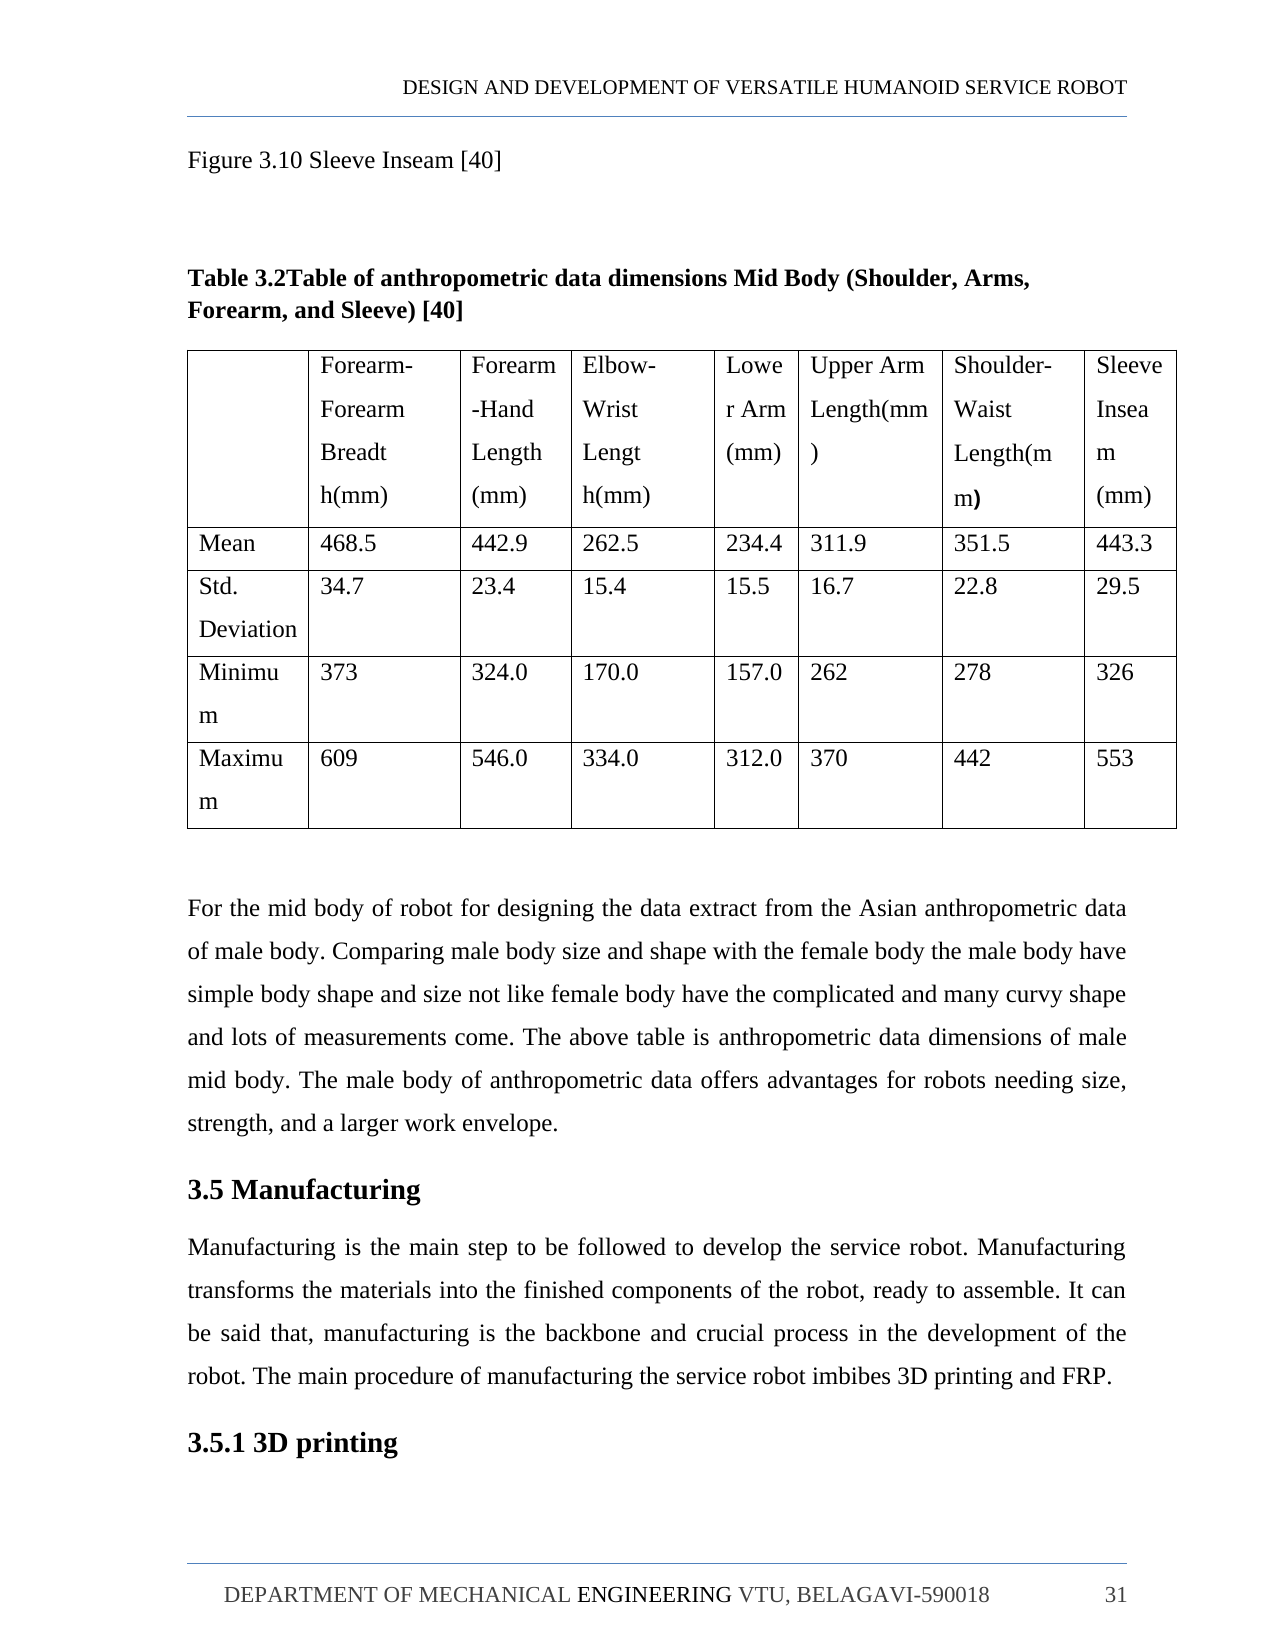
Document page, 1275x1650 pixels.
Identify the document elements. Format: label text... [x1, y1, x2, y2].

table_header Lower Arm (mm) [715, 351, 798, 527]
text Manufacturing is the main step to be followed to develop the service robot. Manufacturing transforms the materials into the finished components of the robot, ready to assemble. It can be said that, manufacturing is the backbone and crucial process in the development of the robot. The main procedure of manufacturing the service robot imbibes 3D printing and FRP. [187, 1232, 1127, 1390]
table_cell 34.7 [309, 571, 460, 656]
table_cell 373 [309, 657, 460, 742]
table_cell 157.0 [715, 657, 798, 742]
text For the mid body of robot for designing the data extract from the Asian anthropometric data of male body. Comparing male body size and shape with the female body the male body have simple body shape and size not like female body have the complicated and many curvy shape and lots of measurements come. The above table is anthropometric data dimensions of male mid body. The male body of anthropometric data offers advantages for robots needing size, strength, and a larger work envelope. [187, 893, 1127, 1137]
table_cell Std. Deviation [188, 571, 308, 656]
table_header Shoulder-Waist Length(mm) [943, 351, 1084, 527]
table_cell 443.3 [1085, 528, 1176, 570]
table_cell 29.5 [1085, 571, 1176, 656]
table_header Forearm-Hand Length (mm) [461, 351, 571, 527]
table_header Elbow-Wrist Length(mm) [572, 351, 714, 527]
table_cell 278 [943, 657, 1084, 742]
text 3.5 Manufacturing [187, 1172, 1127, 1206]
table_cell 15.5 [715, 571, 798, 656]
table_header Sleeve Inseam (mm) [1085, 351, 1176, 527]
text Table 3.2Table of anthropometric data dimensions Mid Body (Shoulder, Arms, Forearm, and Sleeve) [40] [187, 263, 1127, 324]
table_cell 22.8 [943, 571, 1084, 656]
table_cell 370 [799, 743, 942, 828]
table_cell 609 [309, 743, 460, 828]
table_cell Mean [188, 528, 308, 570]
table_cell 468.5 [309, 528, 460, 570]
table_cell 546.0 [461, 743, 571, 828]
text Figure 3.10 Sleeve Inseam [40] [187, 145, 1127, 173]
table_cell 312.0 [715, 743, 798, 828]
table_cell 15.4 [572, 571, 714, 656]
table_cell 442 [943, 743, 1084, 828]
table_cell 16.7 [799, 571, 942, 656]
table_cell 23.4 [461, 571, 571, 656]
table_header Upper Arm Length(mm) [799, 351, 942, 527]
table_cell 262.5 [572, 528, 714, 570]
table_cell Minimum [188, 657, 308, 742]
table_cell 311.9 [799, 528, 942, 570]
table_cell 553 [1085, 743, 1176, 828]
table_cell 324.0 [461, 657, 571, 742]
table_cell 334.0 [572, 743, 714, 828]
table_cell 326 [1085, 657, 1176, 742]
table_header [188, 351, 308, 527]
table_cell Maximum [188, 743, 308, 828]
table_cell 262 [799, 657, 942, 742]
table_cell 234.4 [715, 528, 798, 570]
table_cell 442.9 [461, 528, 571, 570]
table_header Forearm-Forearm Breadth(mm) [309, 351, 460, 527]
text 3.5.1 3D printing [187, 1425, 1127, 1459]
table_cell 170.0 [572, 657, 714, 742]
table_cell 351.5 [943, 528, 1084, 570]
